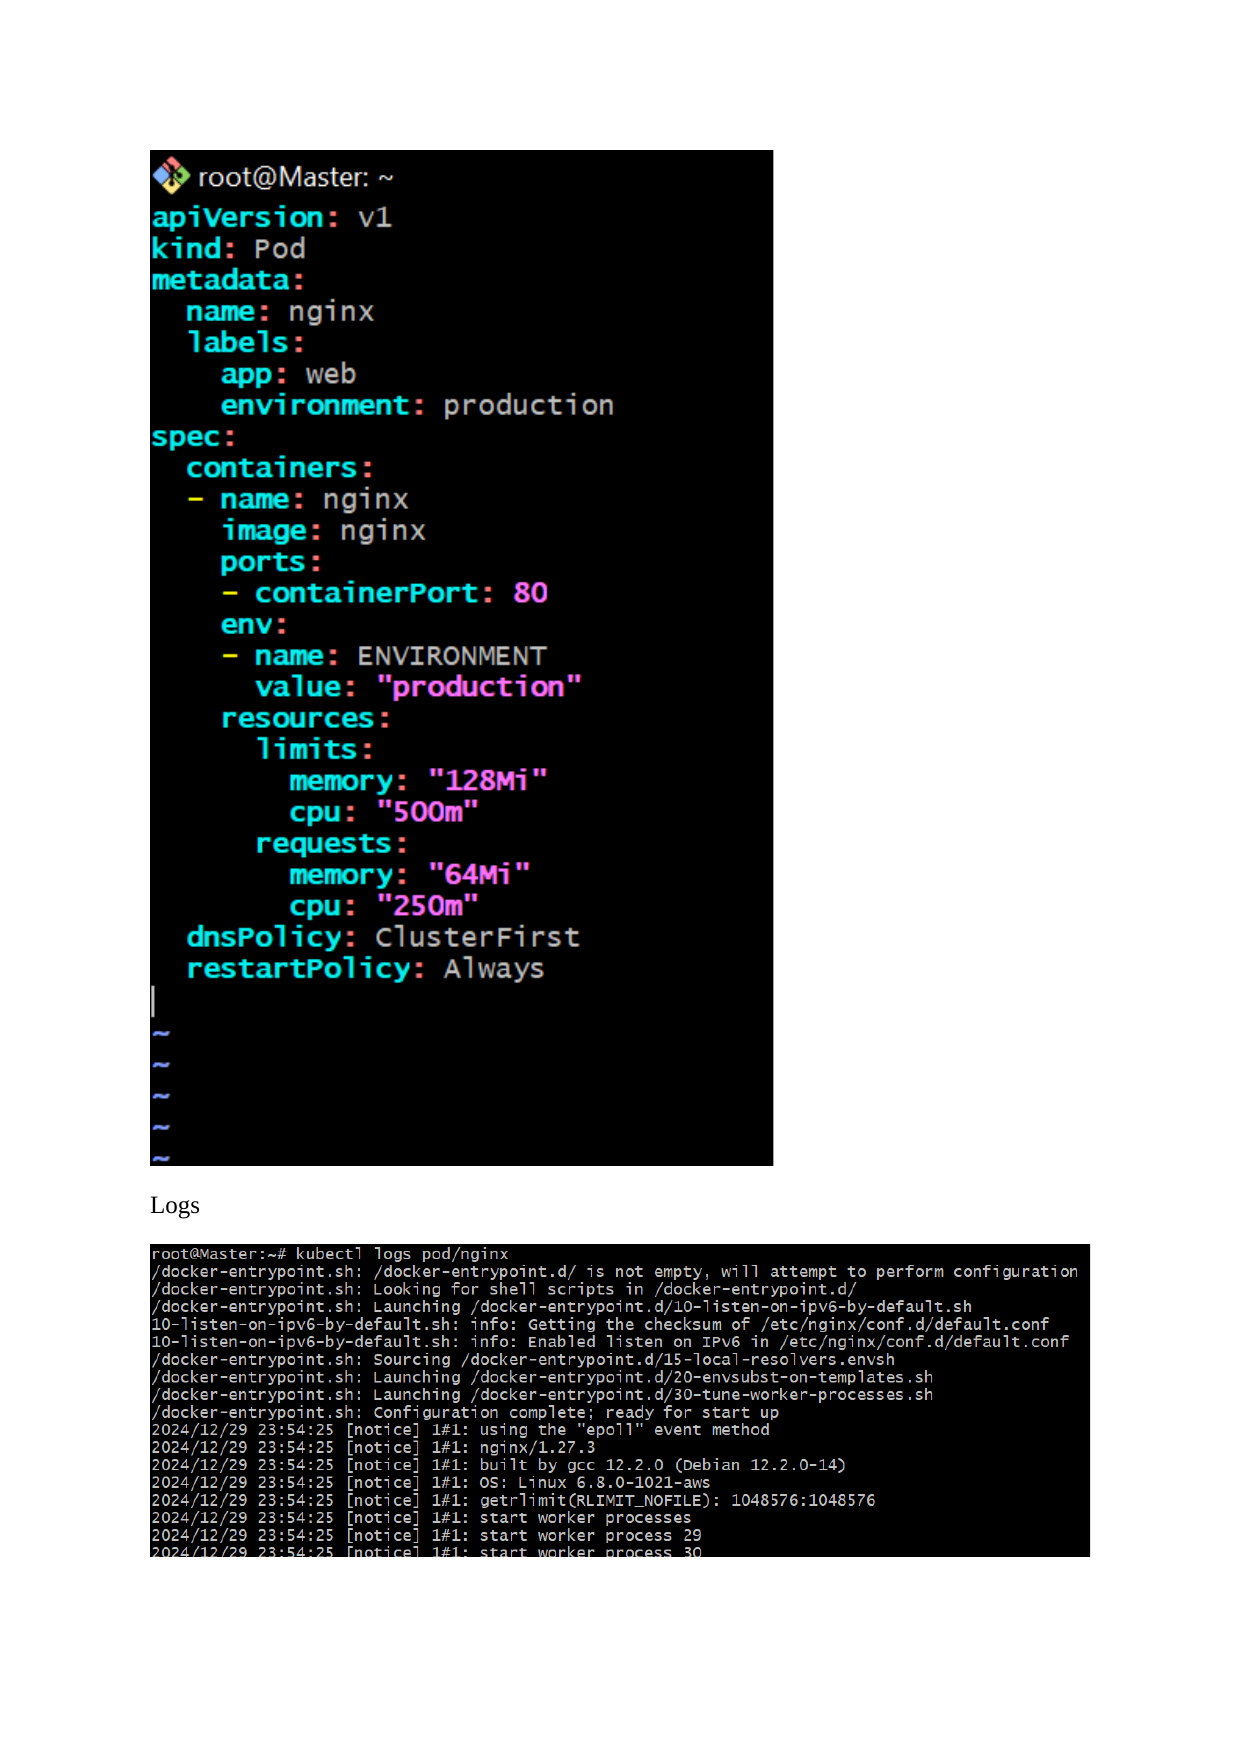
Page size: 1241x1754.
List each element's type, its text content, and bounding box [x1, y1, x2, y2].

picture [150, 150, 774, 1166]
text Logs [150, 1191, 1090, 1219]
picture [150, 1244, 1091, 1557]
